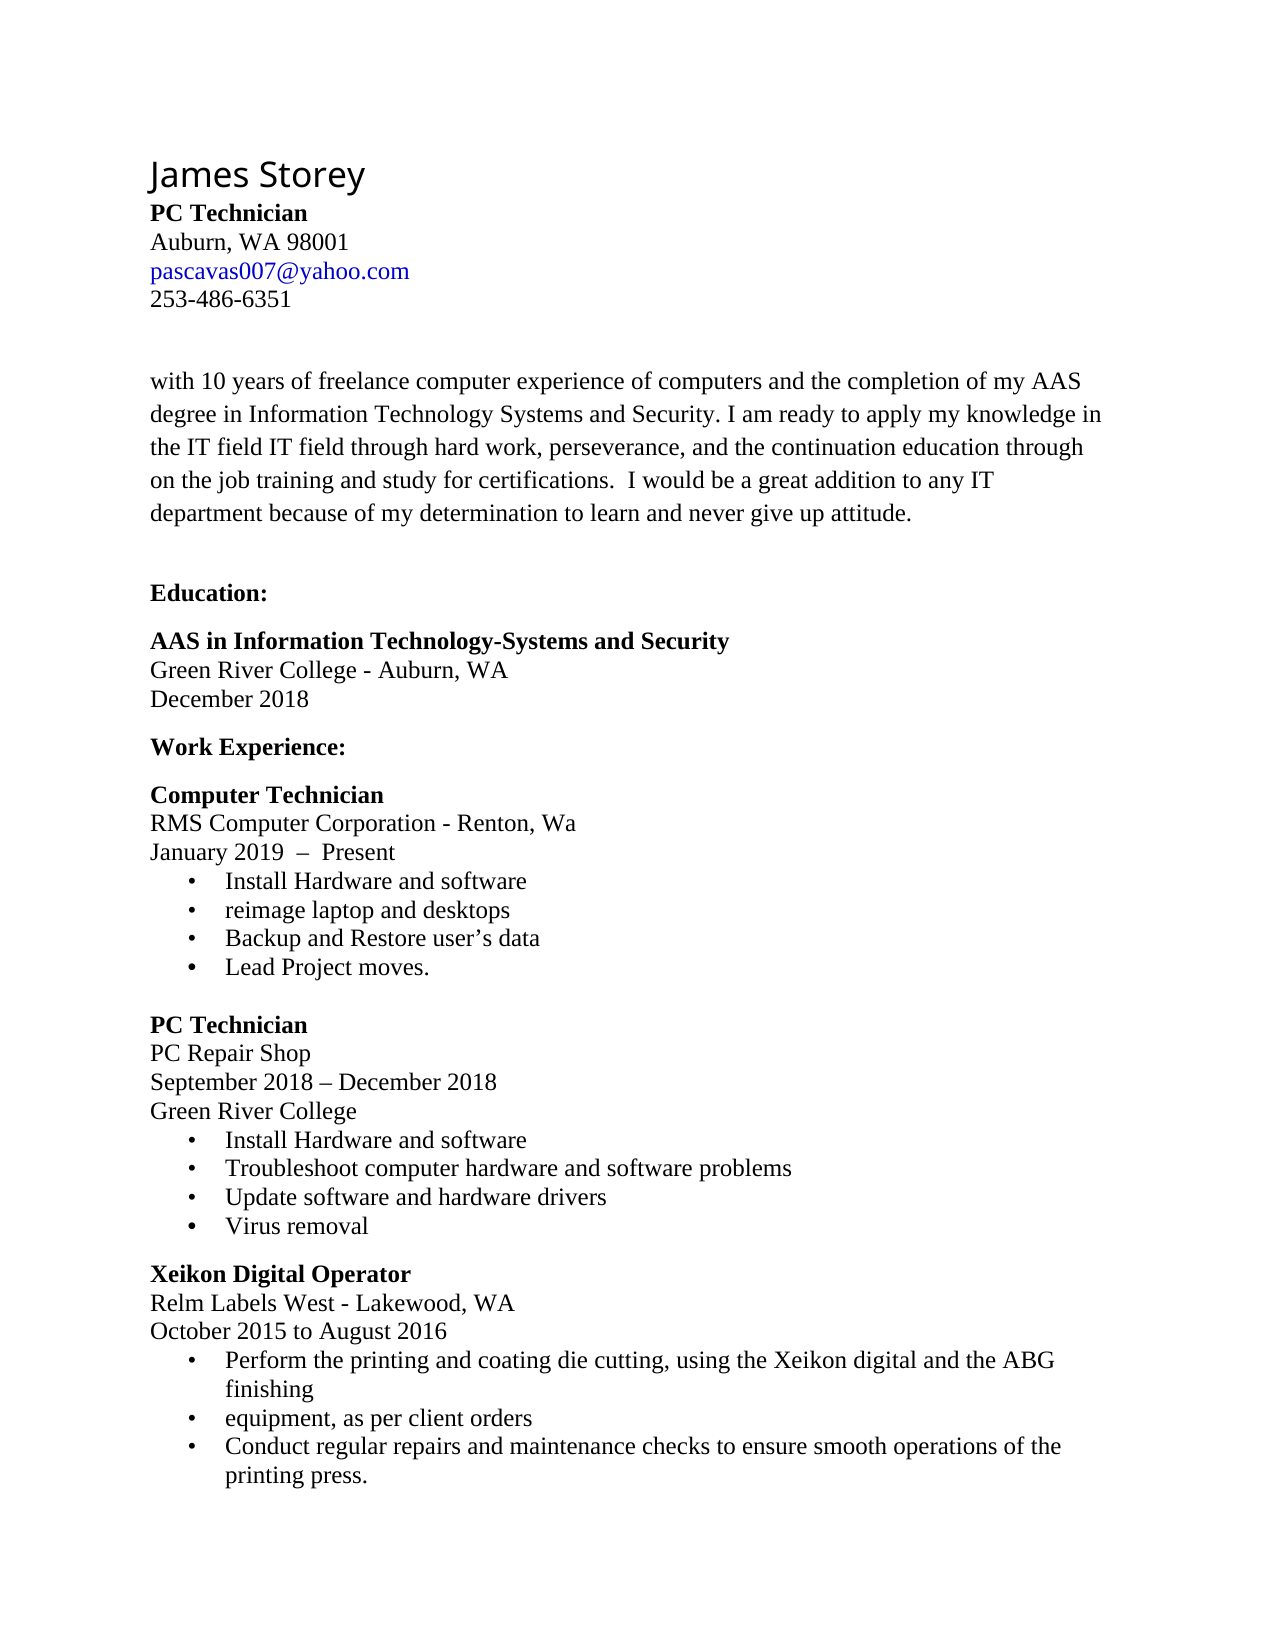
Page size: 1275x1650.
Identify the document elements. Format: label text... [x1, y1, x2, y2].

text January 2019 – Present [150, 837, 1125, 866]
text Green River College [150, 1096, 1125, 1125]
text September 2018 – December 2018 [150, 1067, 1125, 1096]
text with 10 years of freelance computer experience of computers and the completion of my AAS degree in Information Technology Systems and Security. I am ready to apply my knowledge in the IT field IT field through hard work, perseverance, and the continuation education through on the job training and study for certifications. I would be a great addition to any IT department because of my determination to learn and never give up attitude. [150, 366, 1106, 527]
text Relm Labels West - Lakewood, WA [150, 1288, 1125, 1316]
text Computer Technician [150, 780, 1125, 808]
text RMS Computer Corporation - Renton, Wa [150, 808, 1125, 837]
text December 2018 [150, 684, 1125, 713]
list Virus removal [187, 1211, 1125, 1240]
text PC Repair Shop [150, 1038, 1125, 1067]
text PC Technician [150, 1010, 1125, 1038]
list Perform the printing and coating die cutting, using the Xeikon digital and the ABG finishing [187, 1345, 1125, 1403]
list Lead Project moves. [187, 952, 1125, 981]
list Backup and Restore user’s data [187, 923, 1125, 952]
text James Storey [150, 150, 1125, 198]
text AAS in Information Technology-Systems and Security [150, 626, 1125, 655]
text PC Technician [150, 198, 1125, 227]
text October 2015 to August 2016 [150, 1316, 1125, 1345]
text 253-486-6351 [150, 284, 1125, 313]
list Update software and hardware drivers [187, 1182, 1125, 1211]
list Install Hardware and software [187, 866, 1125, 895]
list Conduct regular repairs and maintenance checks to ensure smooth operations of the printing press. [187, 1431, 1125, 1489]
list Install Hardware and software [187, 1125, 1125, 1153]
text Education: [150, 578, 1125, 607]
text Work Experience: [150, 732, 1125, 761]
list Troubleshoot computer hardware and software problems [187, 1153, 1125, 1182]
text Xeikon Digital Operator [150, 1259, 1125, 1288]
text Auburn, WA 98001 [150, 227, 1125, 256]
text pascavas007@yahoo.com [150, 256, 1125, 284]
list equipment, as per client orders [187, 1403, 1125, 1431]
list reimage laptop and desktops [187, 895, 1125, 923]
text Green River College - Auburn, WA [150, 655, 1125, 684]
